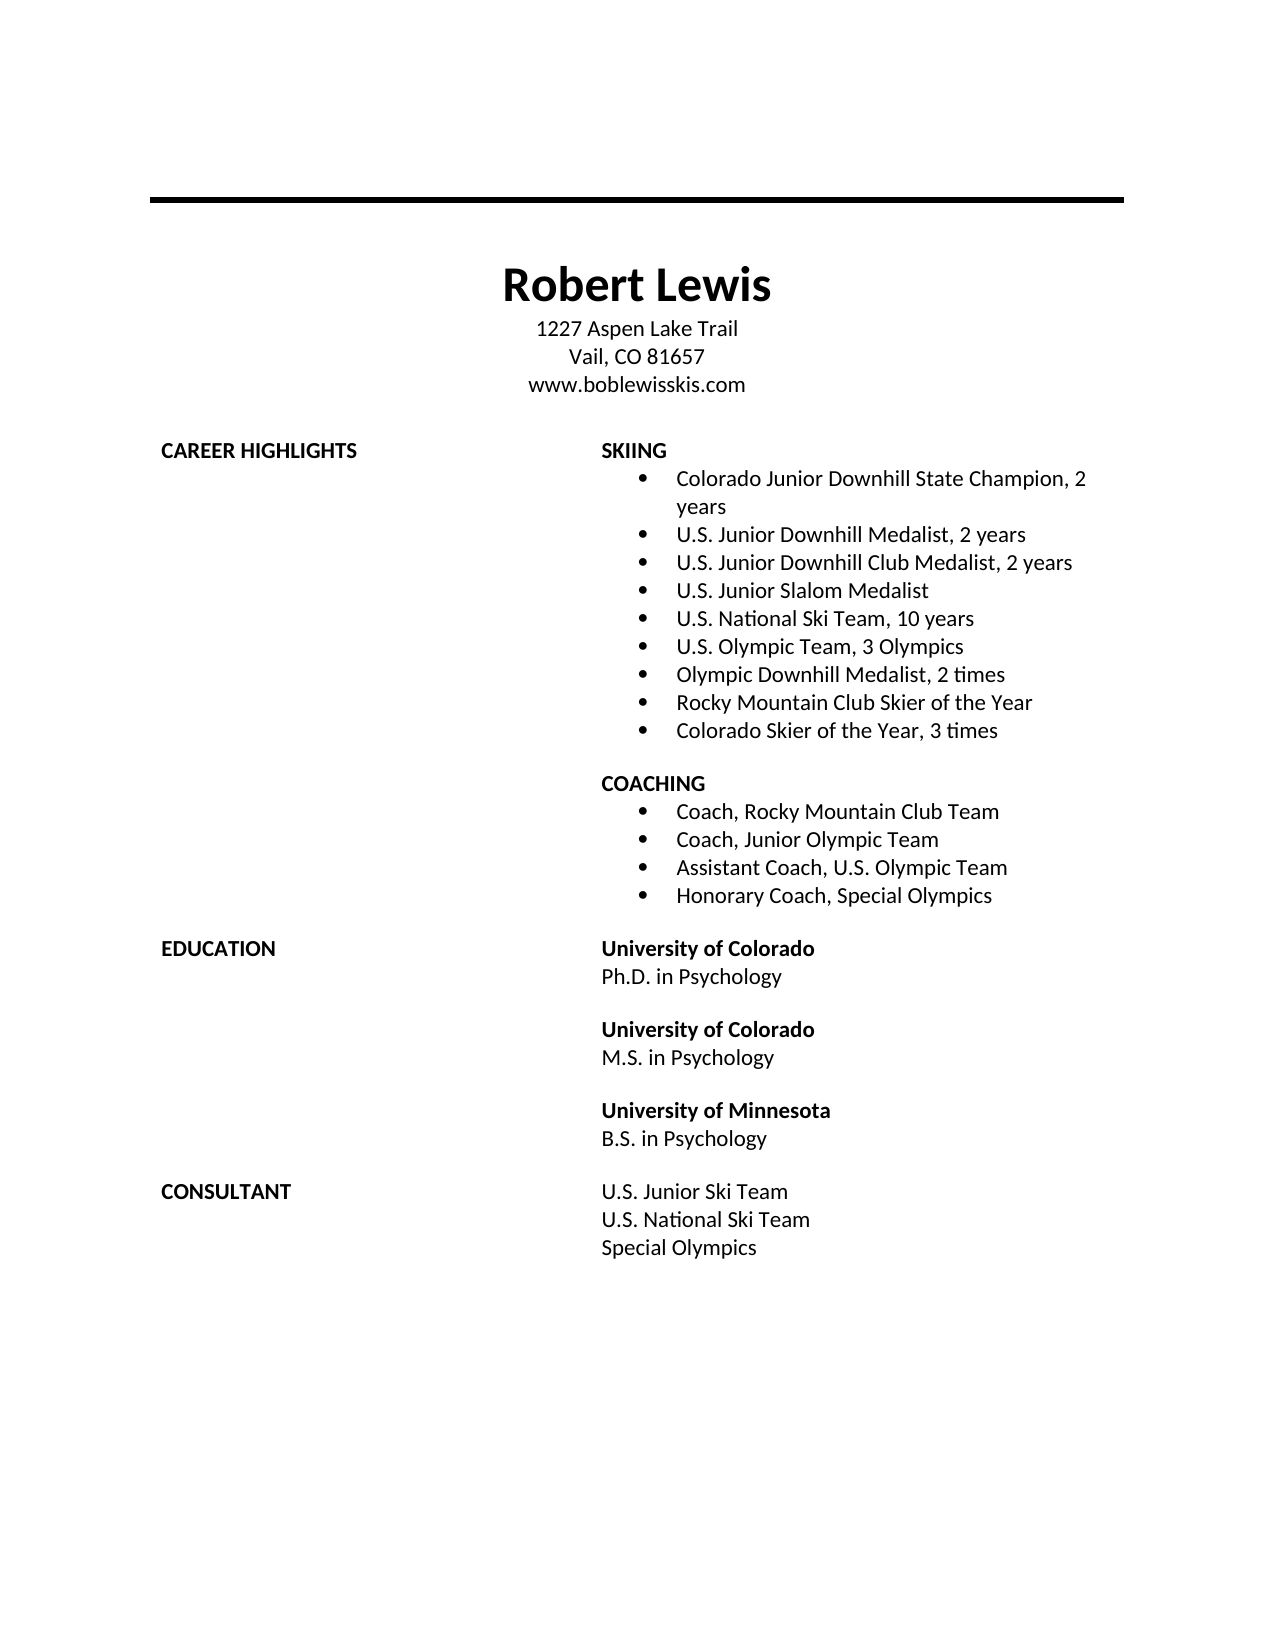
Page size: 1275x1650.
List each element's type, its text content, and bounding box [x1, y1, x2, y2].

table_cell U.S. Junior Ski Team U.S. National Ski Team Special Olympics [590, 1177, 1124, 1261]
table_header Robert Lewis 1227 Aspen Lake Trail Vail, CO 81657 www.boblewisskis.com [150, 203, 1124, 436]
table_cell CONSULTANT [150, 1177, 590, 1261]
table_cell EDUCATION [150, 934, 590, 1177]
table_cell SKIING Colorado Junior Downhill State Champion, 2 years U.S. Junior Downhill Medalist, 2 years U.S. Junior Downhill Club Medalist, 2 years U.S. Junior Slalom Medalist U.S. National Ski Team, 10 years U.S. Olympic Team, 3 Olympics Olympic Downhill Medalist, 2 times Rocky Mountain Club Skier of the Year Colorado Skier of the Year, 3 times COACHING Coach, Rocky Mountain Club Team Coach, Junior Olympic Team Assistant Coach, U.S. Olympic Team Honorary Coach, Special Olympics [590, 436, 1124, 934]
table_cell University of Colorado Ph.D. in Psychology University of Colorado M.S. in Psychology University of Minnesota B.S. in Psychology [590, 934, 1124, 1177]
table_cell CAREER HIGHLIGHTS [150, 436, 590, 934]
